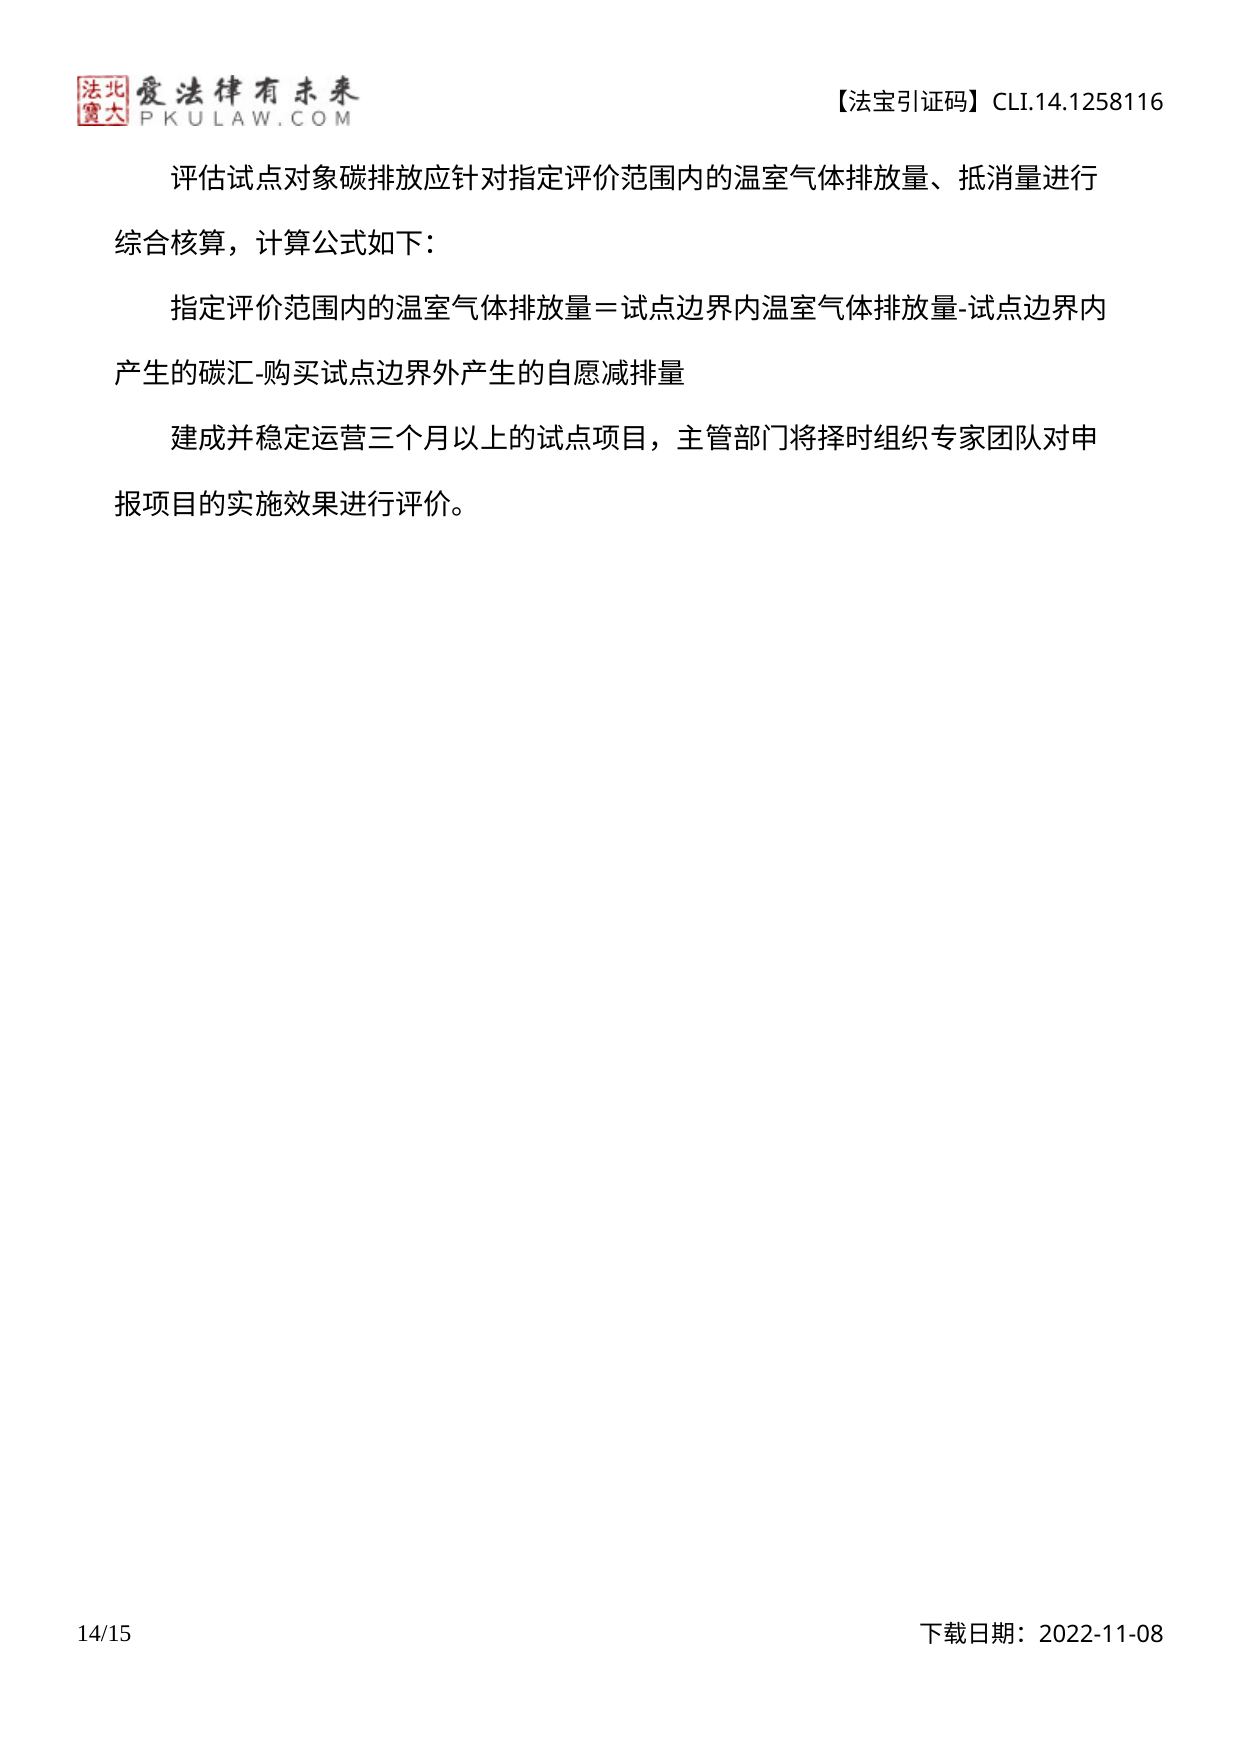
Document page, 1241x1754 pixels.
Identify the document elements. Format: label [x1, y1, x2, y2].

picture [76, 75, 361, 126]
text [114, 156, 1126, 522]
